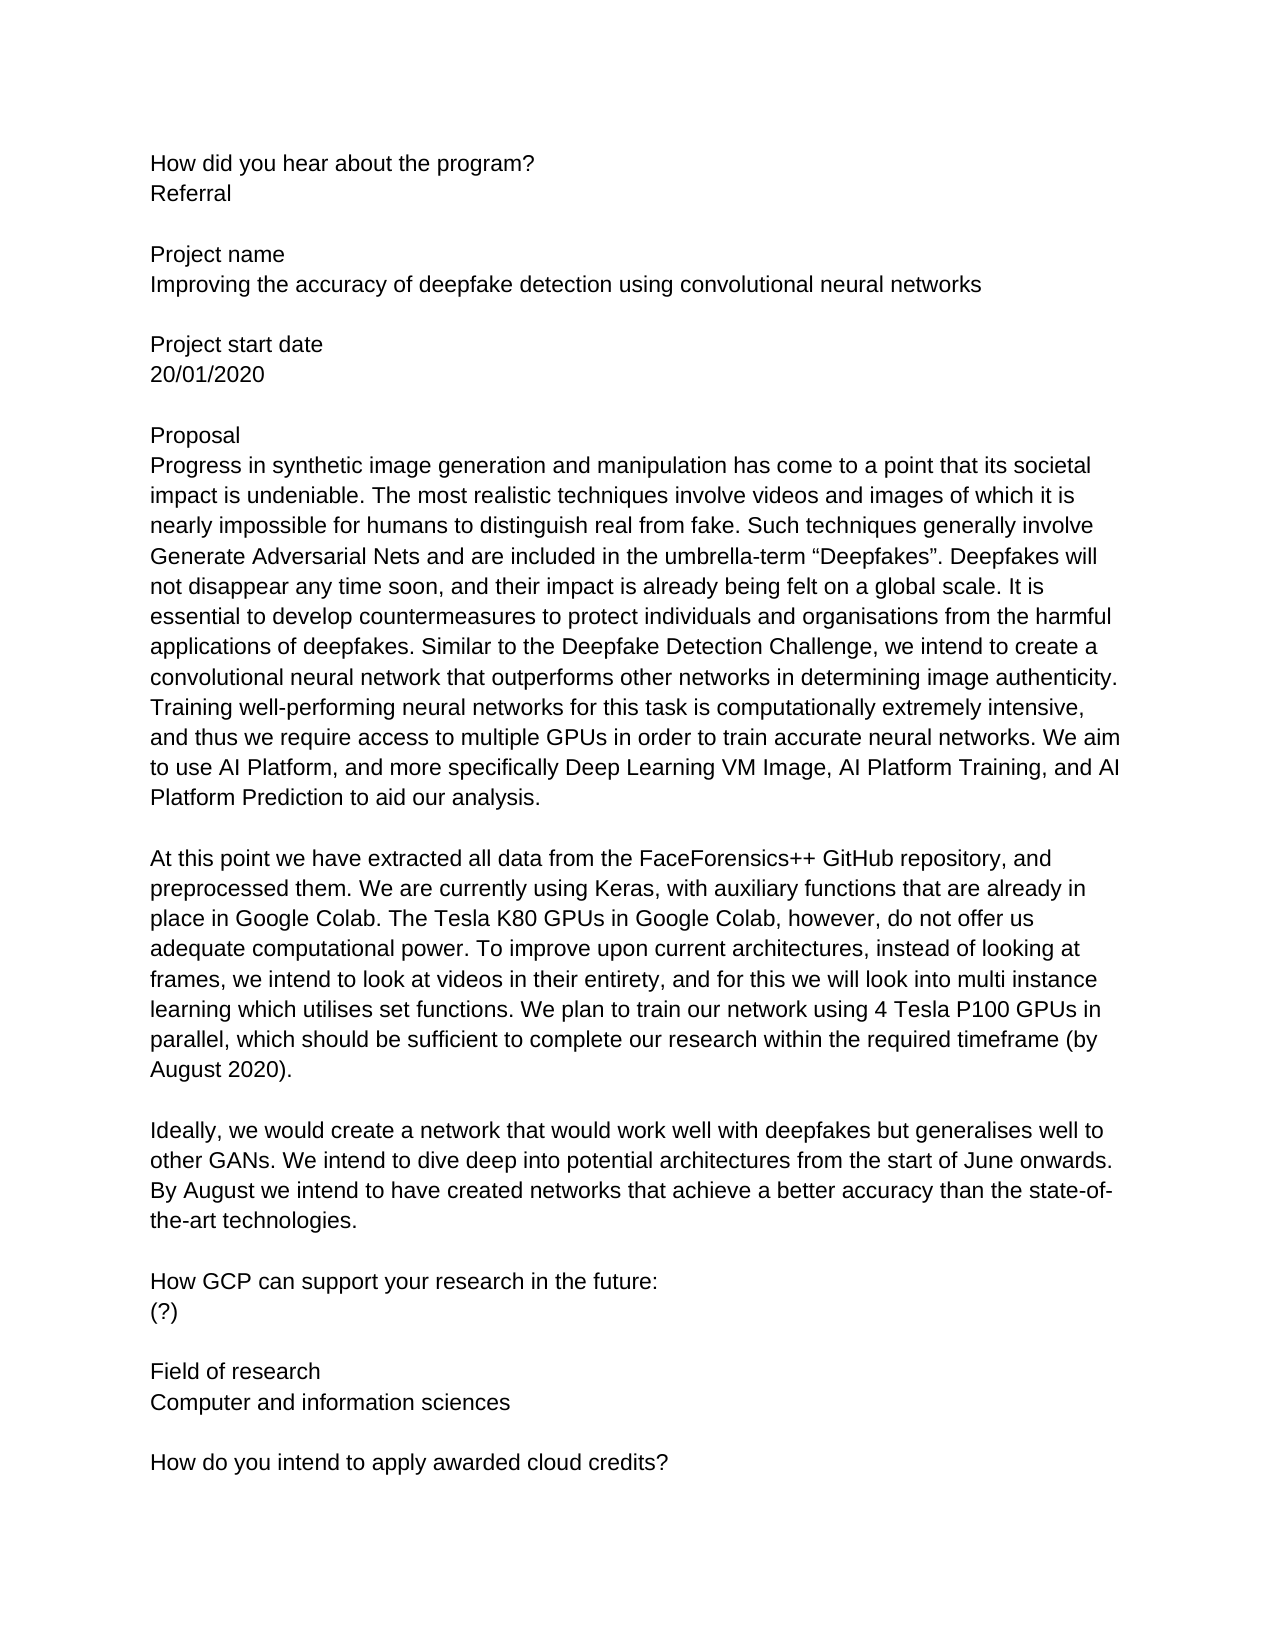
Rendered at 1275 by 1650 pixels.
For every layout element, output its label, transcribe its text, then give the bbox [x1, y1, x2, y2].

text Progress in synthetic image generation and manipulation has come to a point that its societal impact is undeniable. The most realistic techniques involve videos and images of which it is nearly impossible for humans to distinguish real from fake. Such techniques generally involve Generate Adversarial Nets and are included in the umbrella-term “Deepfakes”. Deepfakes will not disappear any time soon, and their impact is already being felt on a global scale. It is essential to develop countermeasures to protect individuals and organisations from the harmful applications of deepfakes. Similar to the Deepfake Detection Challenge, we intend to create a convolutional neural network that outperforms other networks in determining image authenticity. Training well-performing neural networks for this task is computationally extremely intensive, and thus we require access to multiple GPUs in order to train accurate neural networks. We aim to use AI Platform, and more specifically Deep Learning VM Image, AI Platform Training, and AI Platform Prediction to aid our analysis. [150, 452, 1125, 811]
text 20/01/2020 [150, 361, 1125, 388]
text How GCP can support your research in the future: [150, 1268, 1125, 1294]
text Project name [150, 241, 1125, 267]
text Ideally, we would create a network that would work well with deepfakes but generalises well to other GANs. We intend to dive deep into potential architectures from the start of June onwards. By August we intend to have created networks that achieve a better accuracy than the state-of-the-art technologies. [150, 1117, 1125, 1234]
text Computer and information sciences [150, 1388, 1125, 1415]
text How did you hear about the program? [150, 150, 1125, 176]
text Referral [150, 180, 1125, 207]
text Improving the accuracy of deepfake detection using convolutional neural networks [150, 271, 1125, 297]
text Proposal [150, 422, 1125, 448]
text How do you intend to apply awarded cloud credits? [150, 1449, 1125, 1475]
text Project start date [150, 331, 1125, 358]
text At this point we have extracted all data from the FaceForensics++ GitHub repository, and preprocessed them. We are currently using Keras, with auxiliary functions that are already in place in Google Colab. The Tesla K80 GPUs in Google Colab, however, do not offer us adequate computational power. To improve upon current architectures, instead of looking at frames, we intend to look at videos in their entirety, and for this we will look into multi instance learning which utilises set functions. We plan to train our network using 4 Tesla P100 GPUs in parallel, which should be sufficient to complete our research within the required timeframe (by August 2020). [150, 845, 1125, 1083]
text (?) [150, 1298, 1125, 1324]
text Field of research [150, 1358, 1125, 1385]
